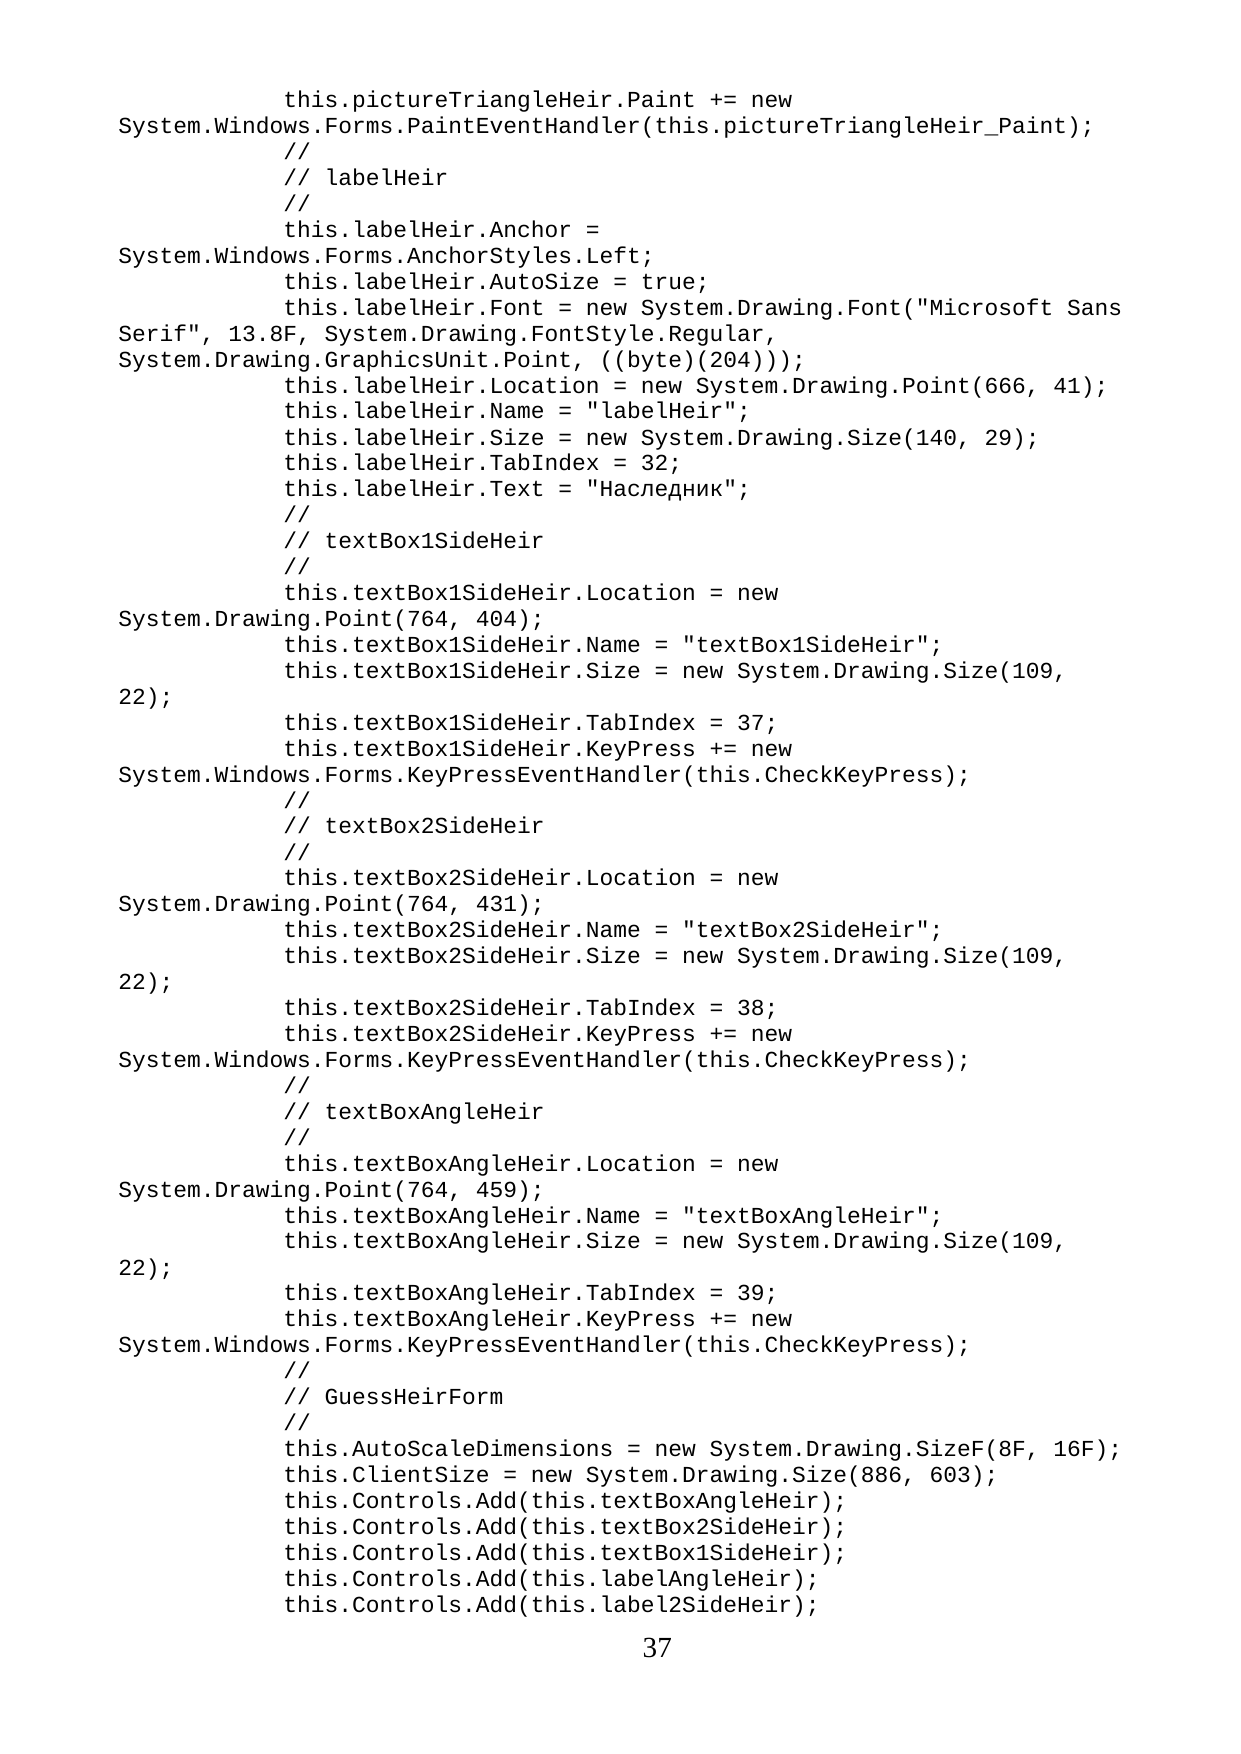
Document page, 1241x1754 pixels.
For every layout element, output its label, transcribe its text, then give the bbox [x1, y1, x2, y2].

text this.labelHeir.Size = new System.Drawing.Size(140, 29); [118, 426, 1122, 452]
text this.textBoxAngleHeir.KeyPress += new System.Windows.Forms.KeyPressEventHandler(this.CheckKeyPress); [118, 1308, 1122, 1359]
text this.textBox1SideHeir.Name = "textBox1SideHeir"; [118, 633, 1122, 659]
text this.labelHeir.Text = "Наследник"; [118, 478, 1122, 504]
text // textBox1SideHeir [118, 529, 1122, 556]
text this.textBoxAngleHeir.Name = "textBoxAngleHeir"; [118, 1204, 1122, 1230]
text // [118, 1359, 1122, 1386]
text this.textBox2SideHeir.KeyPress += new System.Windows.Forms.KeyPressEventHandler(this.CheckKeyPress); [118, 1022, 1122, 1074]
text this.textBox2SideHeir.Name = "textBox2SideHeir"; [118, 919, 1122, 944]
text // GuessHeirForm [118, 1386, 1122, 1411]
text this.Controls.Add(this.label2SideHeir); [118, 1593, 1122, 1619]
text this.Controls.Add(this.textBox2SideHeir); [118, 1515, 1122, 1541]
text this.labelHeir.Location = new System.Drawing.Point(666, 41); [118, 374, 1122, 400]
text this.Controls.Add(this.textBoxAngleHeir); [118, 1489, 1122, 1515]
text // [118, 1074, 1122, 1100]
text this.textBox1SideHeir.TabIndex = 37; [118, 711, 1122, 737]
text // [118, 141, 1122, 166]
text this.labelHeir.AutoSize = true; [118, 270, 1122, 296]
text // [118, 1411, 1122, 1437]
text // [118, 789, 1122, 815]
text this.textBox1SideHeir.Size = new System.Drawing.Size(109, 22); [118, 659, 1122, 711]
text this.labelHeir.Anchor = System.Windows.Forms.AnchorStyles.Left; [118, 218, 1122, 270]
text // textBox2SideHeir [118, 815, 1122, 841]
text // labelHeir [118, 166, 1122, 192]
text // [118, 556, 1122, 581]
text this.labelHeir.Font = new System.Drawing.Font("Microsoft Sans Serif", 13.8F, System.Drawing.FontStyle.Regular, System.Drawing.GraphicsUnit.Point, ((byte)(204))); [118, 296, 1122, 374]
text this.Controls.Add(this.labelAngleHeir); [118, 1567, 1122, 1593]
text this.Controls.Add(this.textBox1SideHeir); [118, 1541, 1122, 1567]
text this.labelHeir.TabIndex = 32; [118, 452, 1122, 478]
text this.textBoxAngleHeir.Location = new System.Drawing.Point(764, 459); [118, 1152, 1122, 1204]
text this.textBox2SideHeir.Size = new System.Drawing.Size(109, 22); [118, 944, 1122, 996]
text // [118, 1126, 1122, 1152]
text this.labelHeir.Name = "labelHeir"; [118, 400, 1122, 426]
text this.pictureTriangleHeir.Paint += new System.Windows.Forms.PaintEventHandler(this.pictureTriangleHeir_Paint); [118, 89, 1122, 141]
text // [118, 192, 1122, 218]
text // textBoxAngleHeir [118, 1100, 1122, 1126]
text this.textBoxAngleHeir.Size = new System.Drawing.Size(109, 22); [118, 1230, 1122, 1282]
text this.textBox1SideHeir.KeyPress += new System.Windows.Forms.KeyPressEventHandler(this.CheckKeyPress); [118, 737, 1122, 789]
text this.textBoxAngleHeir.TabIndex = 39; [118, 1282, 1122, 1308]
text this.textBox2SideHeir.Location = new System.Drawing.Point(764, 431); [118, 867, 1122, 919]
text // [118, 841, 1122, 867]
text this.textBox1SideHeir.Location = new System.Drawing.Point(764, 404); [118, 581, 1122, 633]
text this.textBox2SideHeir.TabIndex = 38; [118, 996, 1122, 1022]
text // [118, 504, 1122, 529]
text this.ClientSize = new System.Drawing.Size(886, 603); [118, 1463, 1122, 1489]
text this.AutoScaleDimensions = new System.Drawing.SizeF(8F, 16F); [118, 1437, 1122, 1463]
